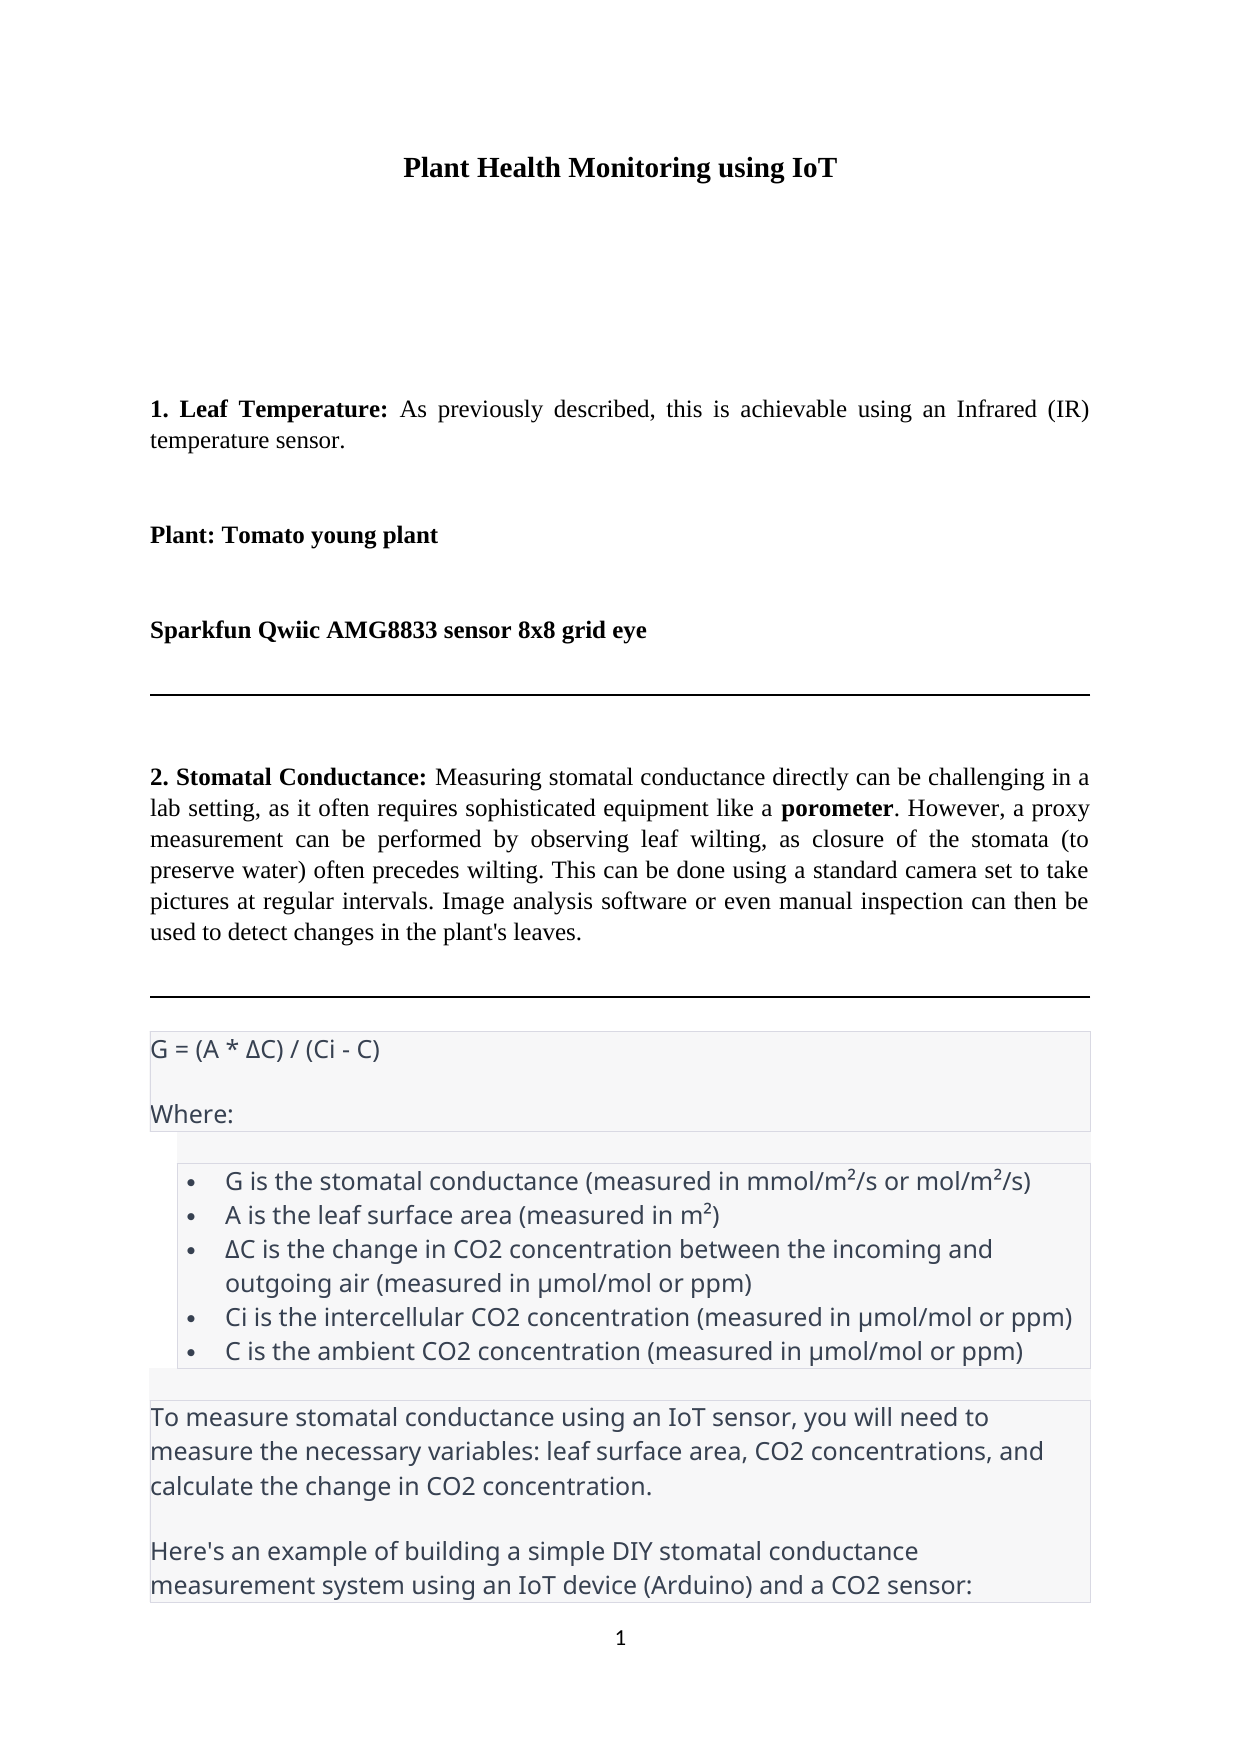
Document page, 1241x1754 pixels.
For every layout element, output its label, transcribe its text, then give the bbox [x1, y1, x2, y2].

list A is the leaf surface area (measured in m²) [178, 1197, 1090, 1231]
text Plant: Tomato young plant [150, 520, 1090, 549]
text G = (A * ΔC) / (Ci - C) [151, 1032, 1090, 1066]
text To measure stomatal conductance using an IoT sensor, you will need to measure the necessary variables: leaf surface area, CO2 concentrations, and calculate the change in CO2 concentration. [151, 1401, 1090, 1502]
text 2. Stomatal Conductance: Measuring stomatal conductance directly can be challenging in a lab setting, as it often requires sophisticated equipment like a porometer. However, a proxy measurement can be performed by observing leaf wilting, as closure of the stomata (to preserve water) often precedes wilting. This can be done using a standard camera set to take pictures at regular intervals. Image analysis software or even manual inspection can then be used to detect changes in the plant's leaves. [150, 762, 1090, 946]
text Here's an example of building a simple DIY stomatal conductance measurement system using an IoT device (Arduino) and a CO2 sensor: [151, 1533, 1090, 1602]
text Sparkfun Qwiic AMG8833 sensor 8x8 grid eye [150, 616, 1090, 644]
list G is the stomatal conductance (measured in mmol/m²/s or mol/m²/s) [178, 1164, 1090, 1197]
text 1. Leaf Temperature: As previously described, this is achievable using an Infrared (IR) temperature sensor. [150, 394, 1090, 453]
text Where: [151, 1096, 1090, 1131]
list ΔC is the change in CO2 concentration between the incoming and outgoing air (measured in μmol/mol or ppm) [178, 1231, 1090, 1299]
list Ci is the intercellular CO2 concentration (measured in μmol/mol or ppm) [178, 1299, 1090, 1333]
list C is the ambient CO2 concentration (measured in μmol/mol or ppm) [178, 1333, 1090, 1368]
text Plant Health Monitoring using IoT [150, 150, 1090, 183]
